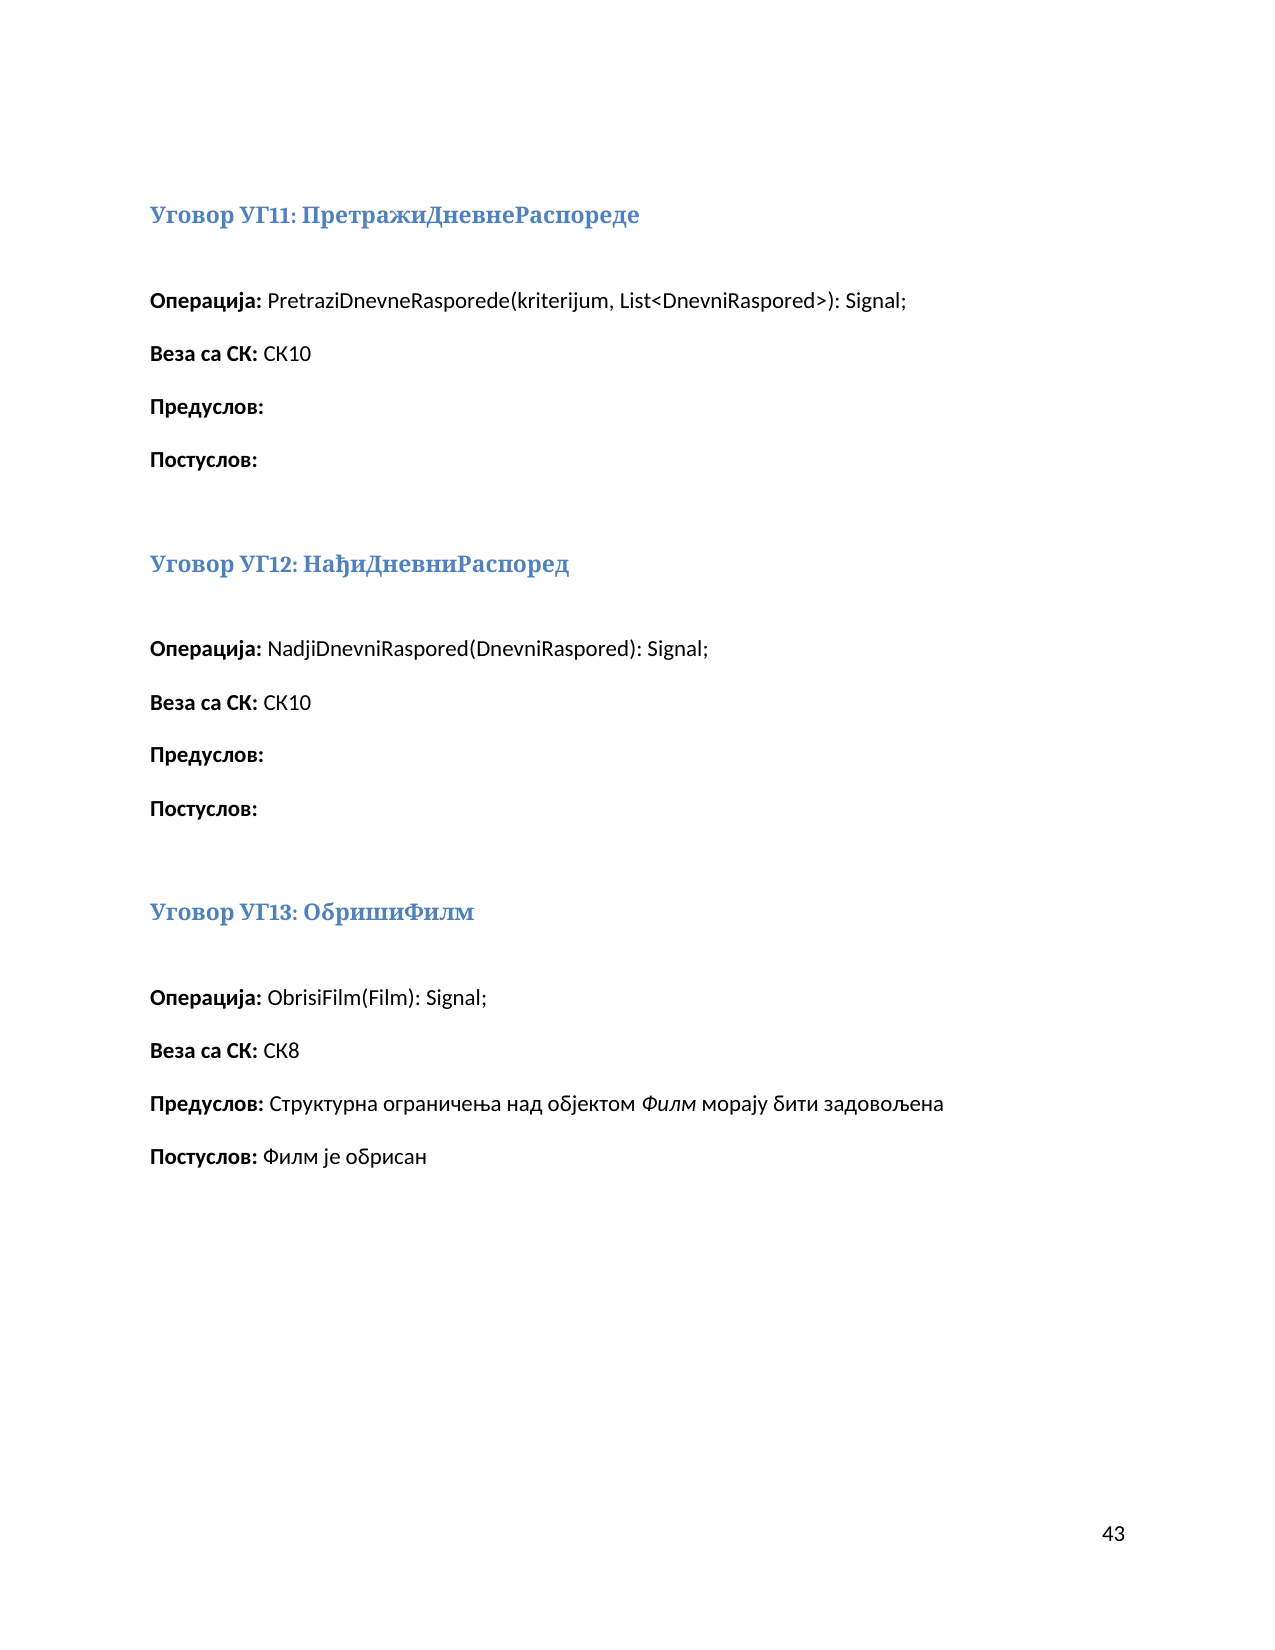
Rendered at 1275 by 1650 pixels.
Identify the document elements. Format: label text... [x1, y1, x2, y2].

text Предуслов: Структурна ограничења над објектом Филм морају бити задовољена [150, 1089, 1125, 1117]
text Операција: ObrisiFilm(Film): Signal; [150, 983, 1125, 1011]
text Постуслов: Филм је обрисан [150, 1142, 1125, 1170]
text Веза са СК: СК10 [150, 339, 1125, 367]
text Постуслов: [150, 794, 1125, 822]
text Операција: PretraziDnevneRasporede(kriterijum, List<DnevniRaspored>): Signal; [150, 286, 1125, 314]
text Веза са СК: СК8 [150, 1036, 1125, 1064]
subtitle Уговор УГ12: НађиДневниРаспоред [150, 551, 1125, 578]
text Веза са СК: СК10 [150, 688, 1125, 716]
text Постуслов: [150, 445, 1125, 473]
text Предуслов: [150, 392, 1125, 420]
text Операција: NadjiDnevniRaspored(DnevniRaspored): Signal; [150, 634, 1125, 663]
subtitle Уговор УГ11: ПретражиДневнеРаспореде [150, 203, 1125, 229]
subtitle Уговор УГ13: ОбришиФилм [150, 900, 1125, 926]
text Предуслов: [150, 741, 1125, 769]
